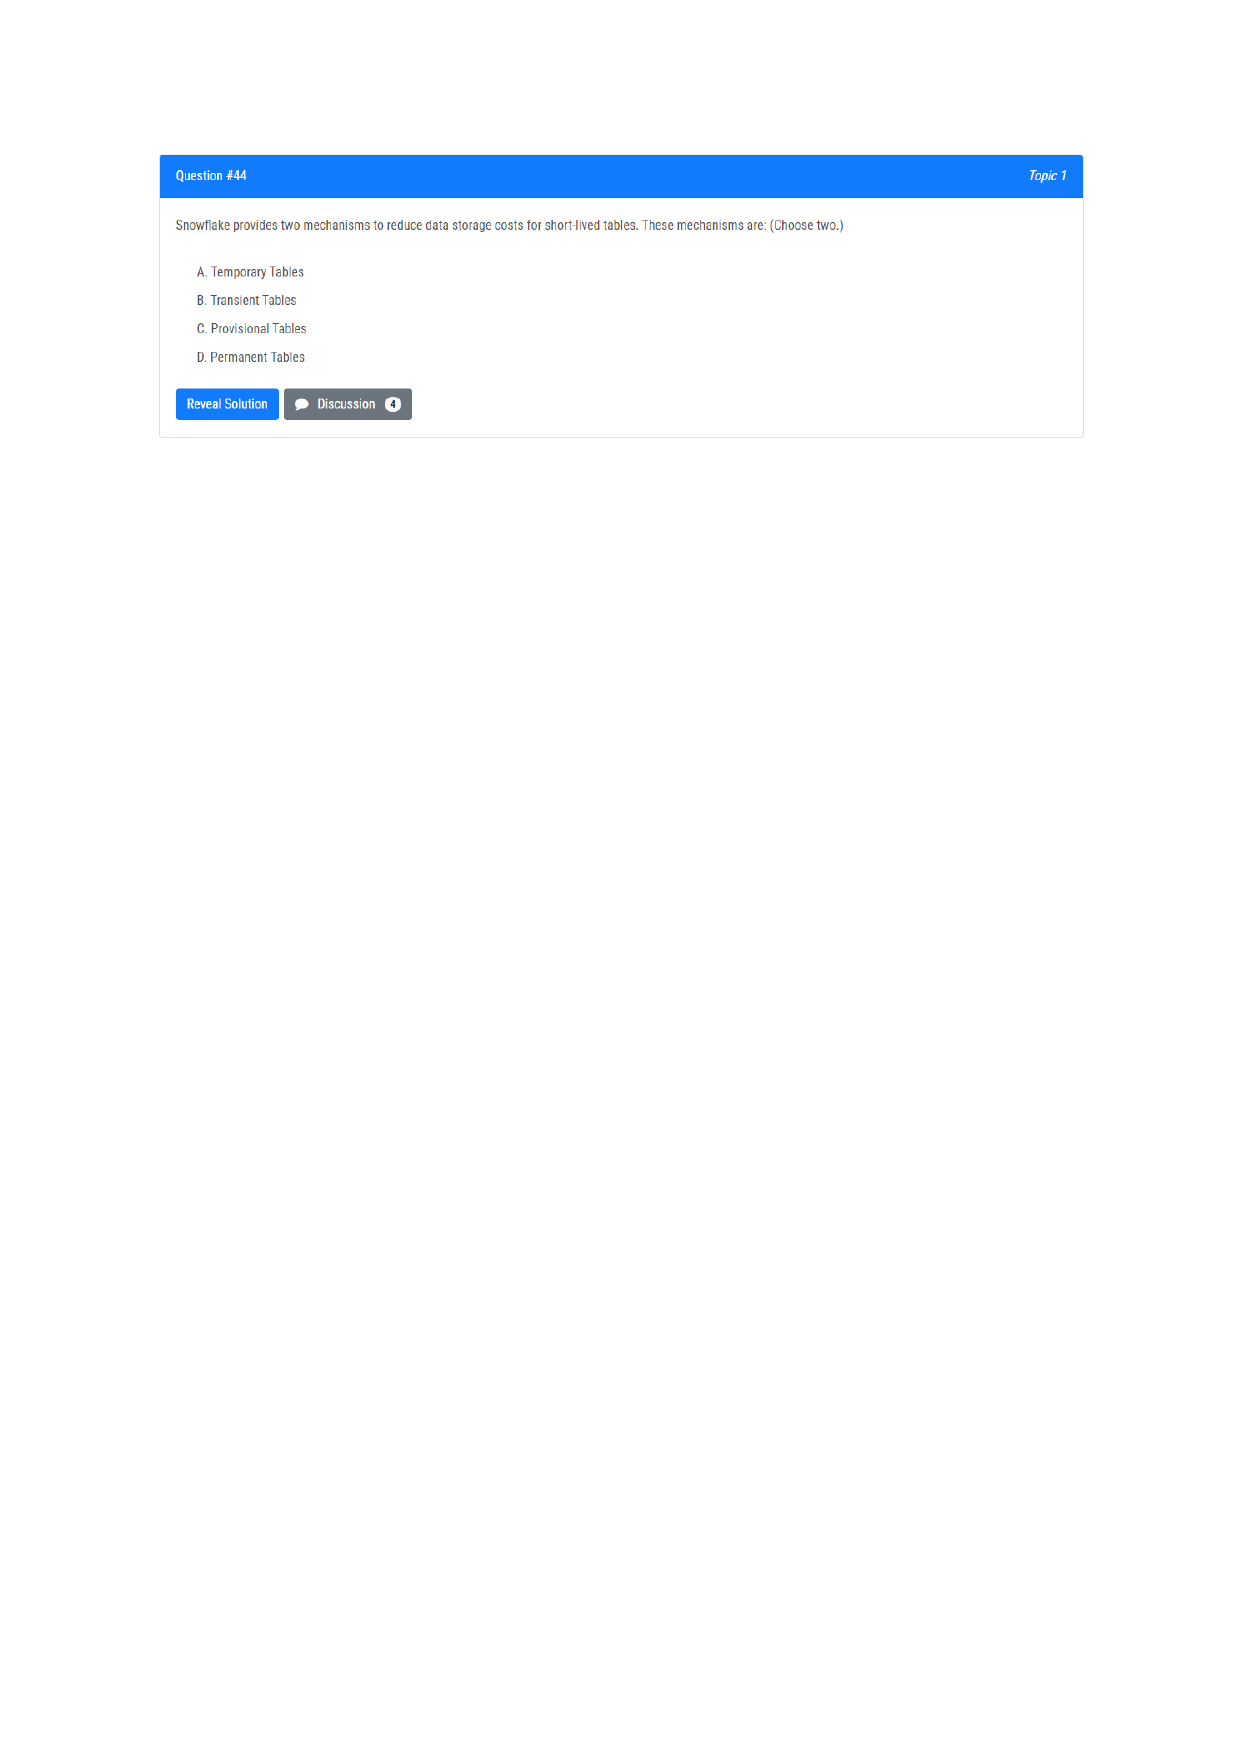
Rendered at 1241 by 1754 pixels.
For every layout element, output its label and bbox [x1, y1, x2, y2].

picture [150, 150, 1091, 439]
